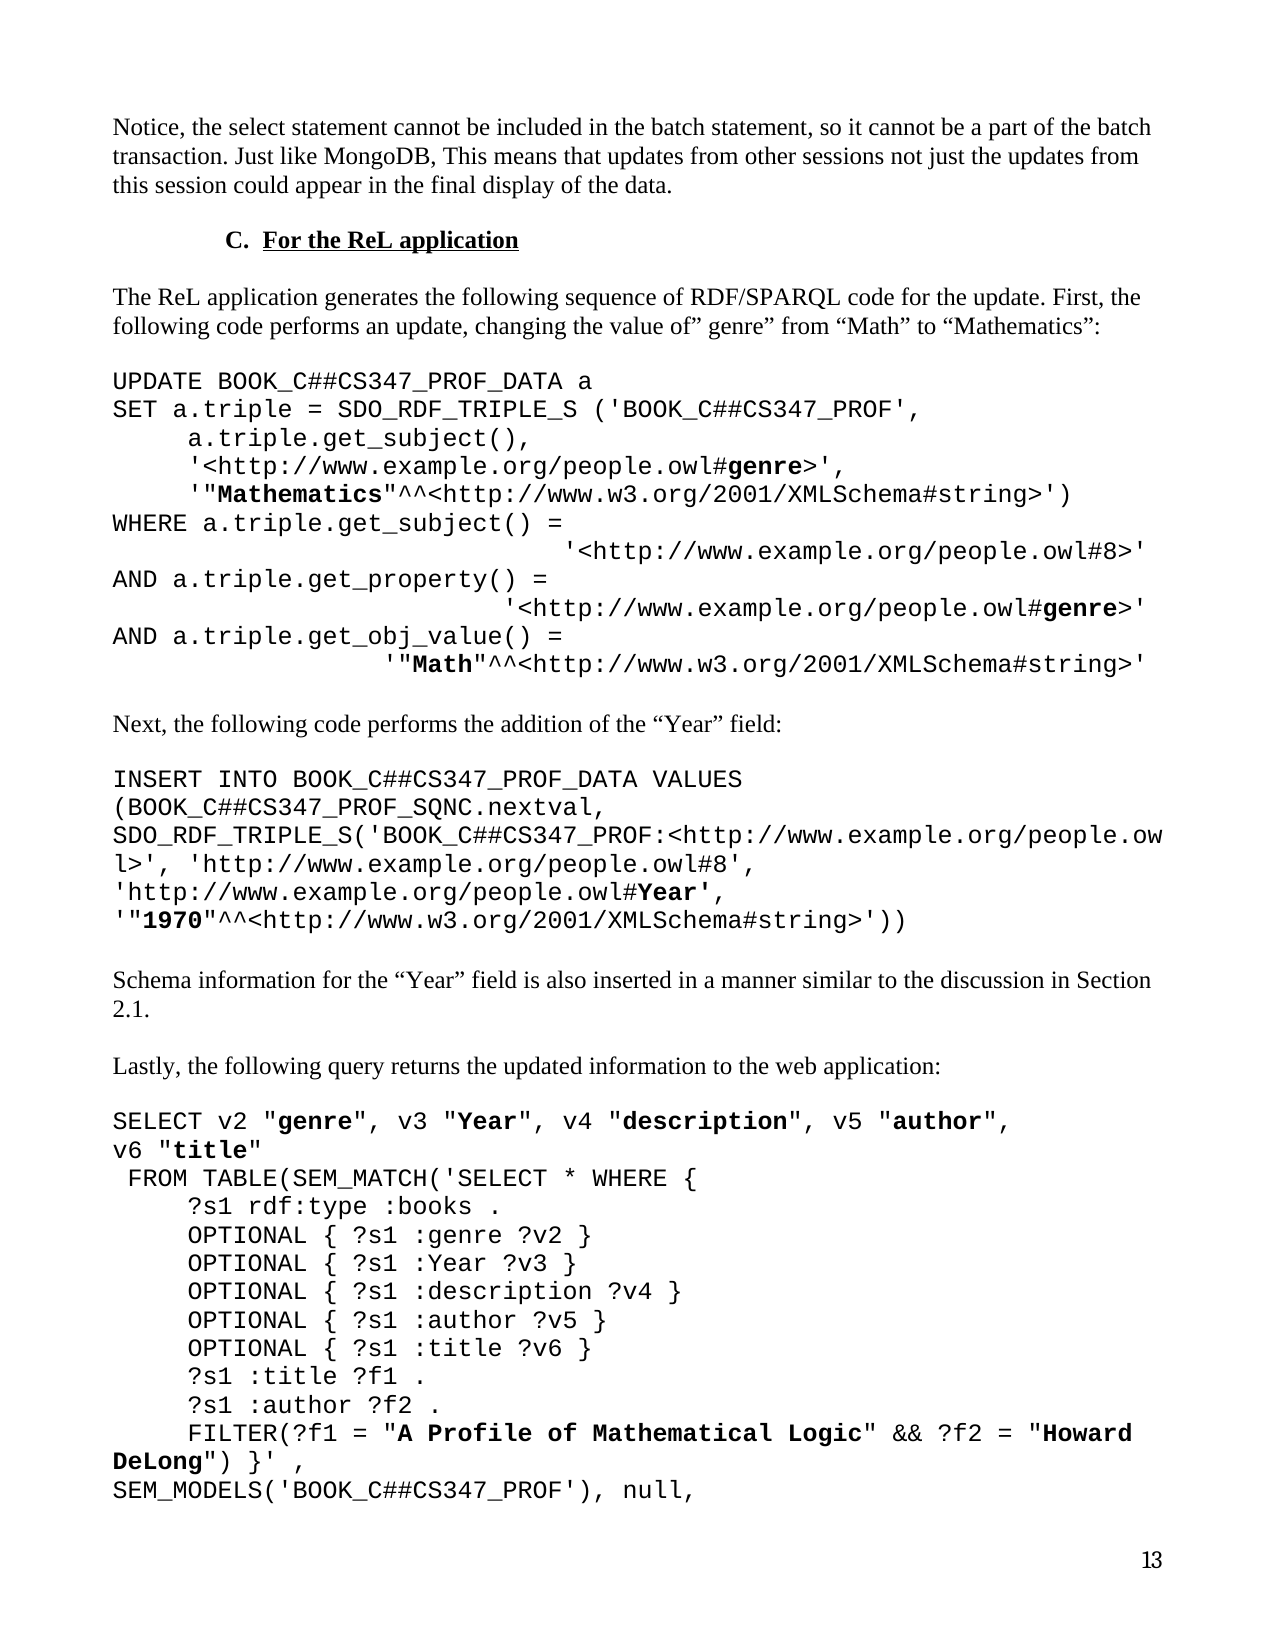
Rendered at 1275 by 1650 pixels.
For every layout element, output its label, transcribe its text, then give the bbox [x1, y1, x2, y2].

text FILTER(?f1 = "A Profile of Mathematical Logic" && ?f2 = "Howard DeLong") }' , [112, 1421, 1162, 1477]
text INSERT INTO BOOK_C##CS347_PROF_DATA VALUES (BOOK_C##CS347_PROF_SQNC.nextval, SDO_RDF_TRIPLE_S('BOOK_C##CS347_PROF:<http://www.example.org/people.owl>', 'http://www.example.org/people.owl#8', 'http://www.example.org/people.owl#Year', '"1970"^^<http://www.w3.org/2001/XMLSchema#string>')) [112, 766, 1162, 936]
text The ReL application generates the following sequence of RDF/SPARQL code for the update. First, the following code performs an update, changing the value of” genre” from “Math” to “Mathematics”: [112, 282, 1162, 340]
text ?s1 :author ?f2 . [112, 1392, 1162, 1421]
text a.triple.get_subject(), [112, 425, 1162, 453]
text '"Math"^^<http://www.w3.org/2001/XMLSchema#string>' [112, 652, 1162, 680]
text UPDATE BOOK_C##CS347_PROF_DATA a [112, 368, 1162, 397]
text WHERE a.triple.get_subject() = [112, 510, 1162, 538]
text SET a.triple = SDO_RDF_TRIPLE_S ('BOOK_C##CS347_PROF', [112, 397, 1162, 425]
text ?s1 rdf:type :books . [112, 1194, 1162, 1222]
text '<http://www.example.org/people.owl#8>' [112, 538, 1162, 567]
text SELECT v2 "genre", v3 "Year", v4 "description", v5 "author", [112, 1109, 1162, 1137]
text AND a.triple.get_obj_value() = [112, 623, 1162, 652]
text OPTIONAL { ?s1 :genre ?v2 } [112, 1222, 1162, 1251]
text '<http://www.example.org/people.owl#genre>' [112, 595, 1162, 623]
text FROM TABLE(SEM_MATCH('SELECT * WHERE { [112, 1166, 1162, 1194]
text '"Mathematics"^^<http://www.w3.org/2001/XMLSchema#string>') [112, 482, 1162, 510]
text OPTIONAL { ?s1 :author ?v5 } [112, 1307, 1162, 1336]
text '<http://www.example.org/people.owl#genre>', [112, 453, 1162, 482]
text Lastly, the following query returns the updated information to the web application: [112, 1051, 1162, 1080]
text AND a.triple.get_property() = [112, 567, 1162, 595]
text Schema information for the “Year” field is also inserted in a manner similar to the discussion in Section 2.1. [112, 965, 1162, 1023]
text OPTIONAL { ?s1 :Year ?v3 } [112, 1251, 1162, 1279]
text Notice, the select statement cannot be included in the batch statement, so it cannot be a part of the batch transaction. Just like MongoDB, This means that updates from other sessions not just the updates from this session could appear in the final display of the data. [112, 112, 1162, 199]
list For the ReL application [225, 225, 1162, 253]
text OPTIONAL { ?s1 :description ?v4 } [112, 1279, 1162, 1307]
text ?s1 :title ?f1 . [112, 1364, 1162, 1392]
text v6 "title" [112, 1137, 1162, 1166]
text Next, the following code performs the addition of the “Year” field: [112, 709, 1162, 738]
text OPTIONAL { ?s1 :title ?v6 } [112, 1336, 1162, 1364]
text SEM_MODELS('BOOK_C##CS347_PROF'), null, [112, 1477, 1162, 1506]
